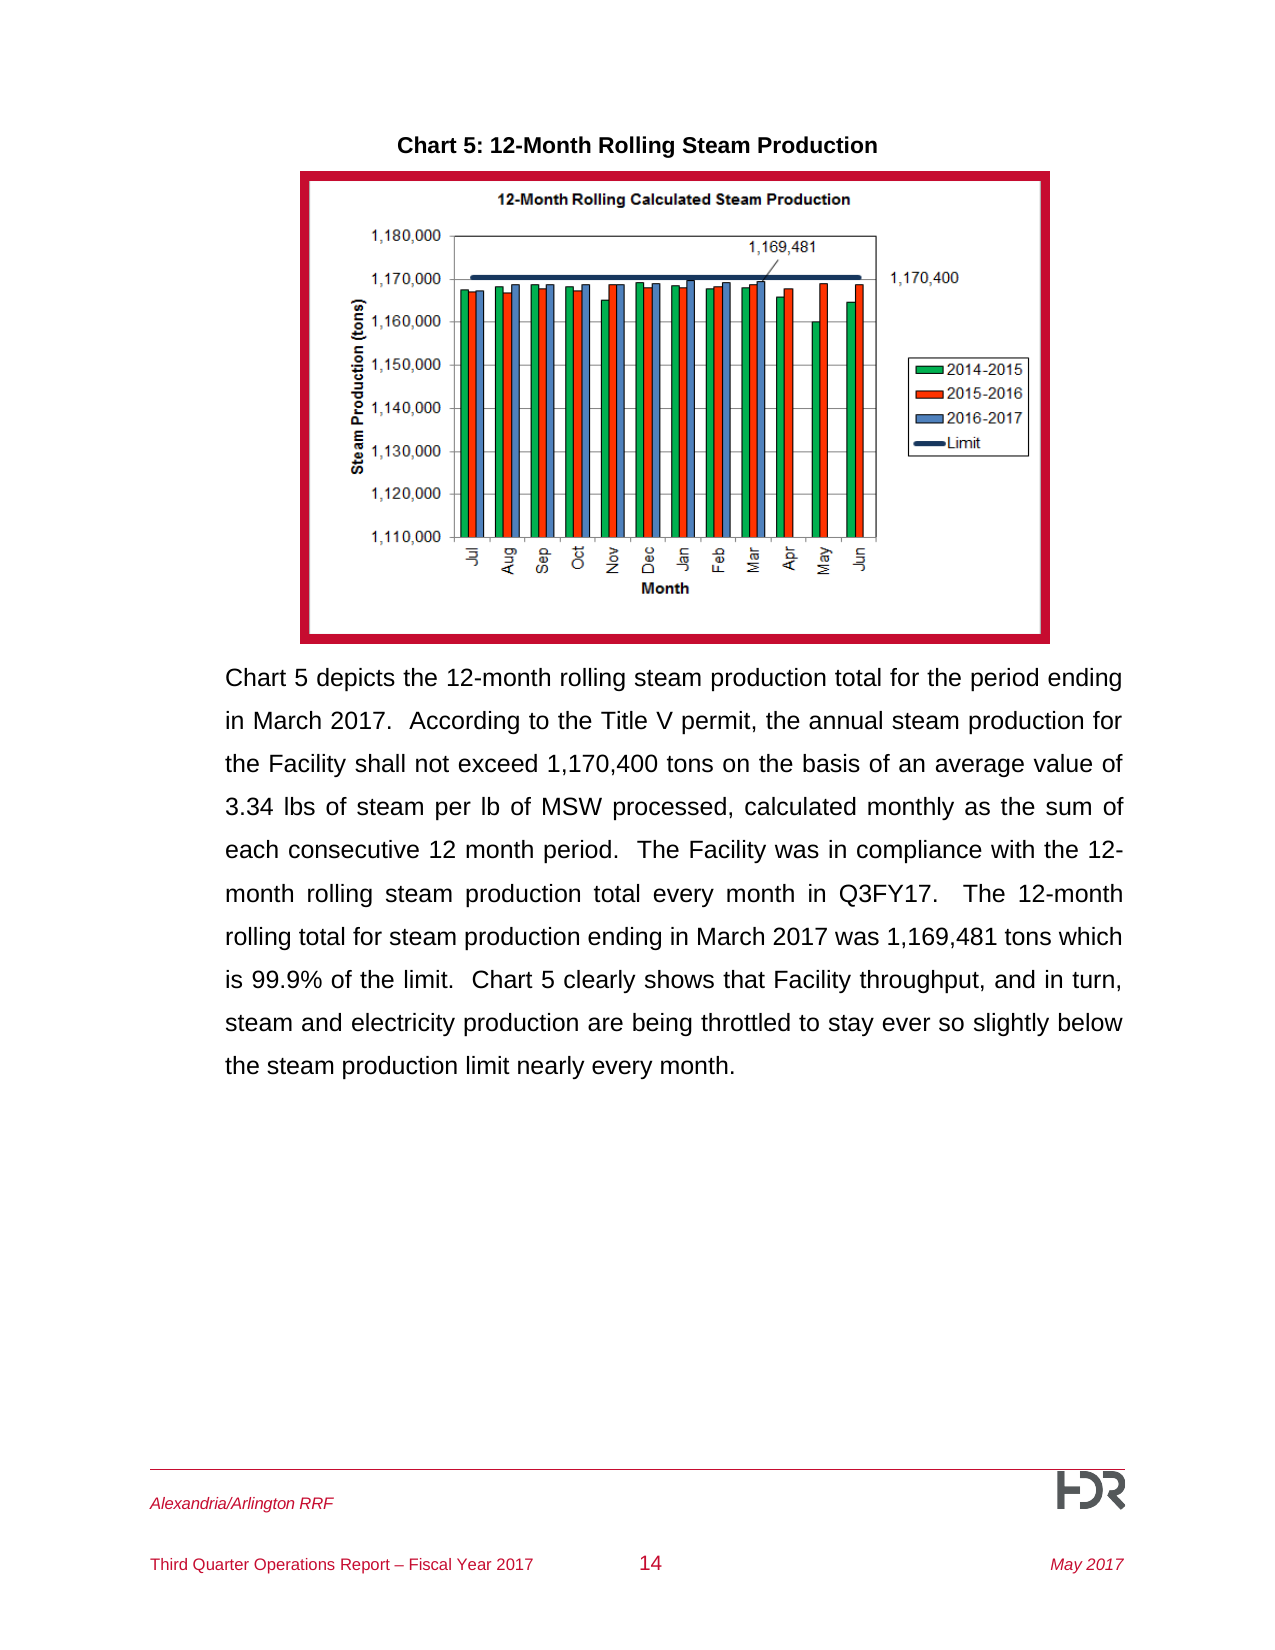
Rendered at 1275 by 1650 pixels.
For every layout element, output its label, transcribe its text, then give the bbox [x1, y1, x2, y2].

picture [1057, 1471, 1125, 1510]
picture [309, 181, 1041, 634]
text Chart 5 depicts the 12-month rolling steam production total for the period ending in March 2017. According to the Title V permit, the annual steam production for the Facility shall not exceed 1,170,400 tons on the basis of an average value of 3.34 lbs of steam per lb of MSW processed, calculated monthly as the sum of each consecutive 12 month period. The Facility was in compliance with the 12-month rolling steam production total every month in Q3FY17. The 12-month rolling total for steam production ending in March 2017 was 1,169,481 tons which is 99.9% of the limit. Chart 5 clearly shows that Facility throughput, and in turn, steam and electricity production are being throttled to stay ever so slightly below the steam production limit nearly every month. [225, 663, 1125, 1080]
text Chart 5: 12-Month Rolling Steam Production [150, 132, 1125, 159]
